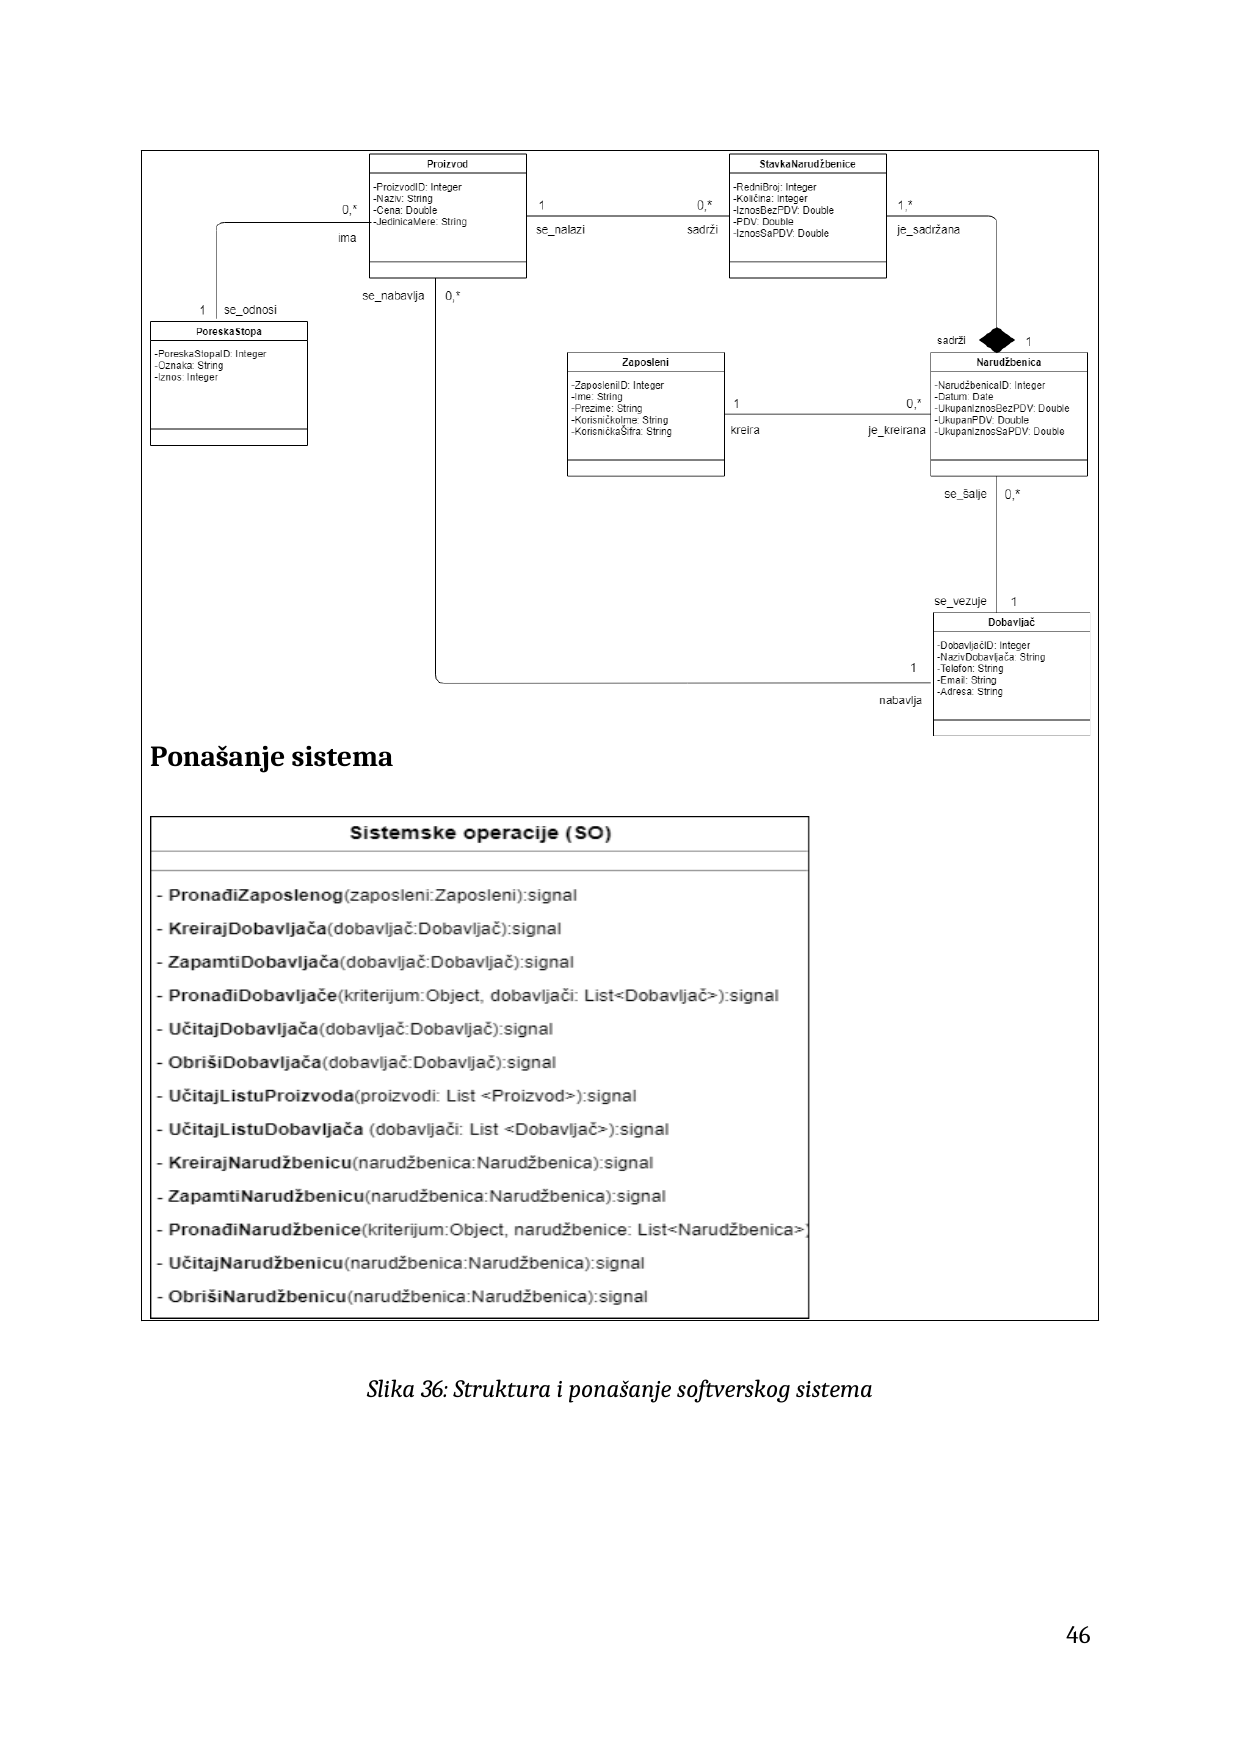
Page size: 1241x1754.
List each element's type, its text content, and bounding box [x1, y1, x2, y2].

picture [150, 153, 1091, 736]
text Slika 36: Struktura i ponašanje softverskog sistema [150, 1375, 1090, 1404]
text Ponašanje sistema [142, 737, 1098, 773]
